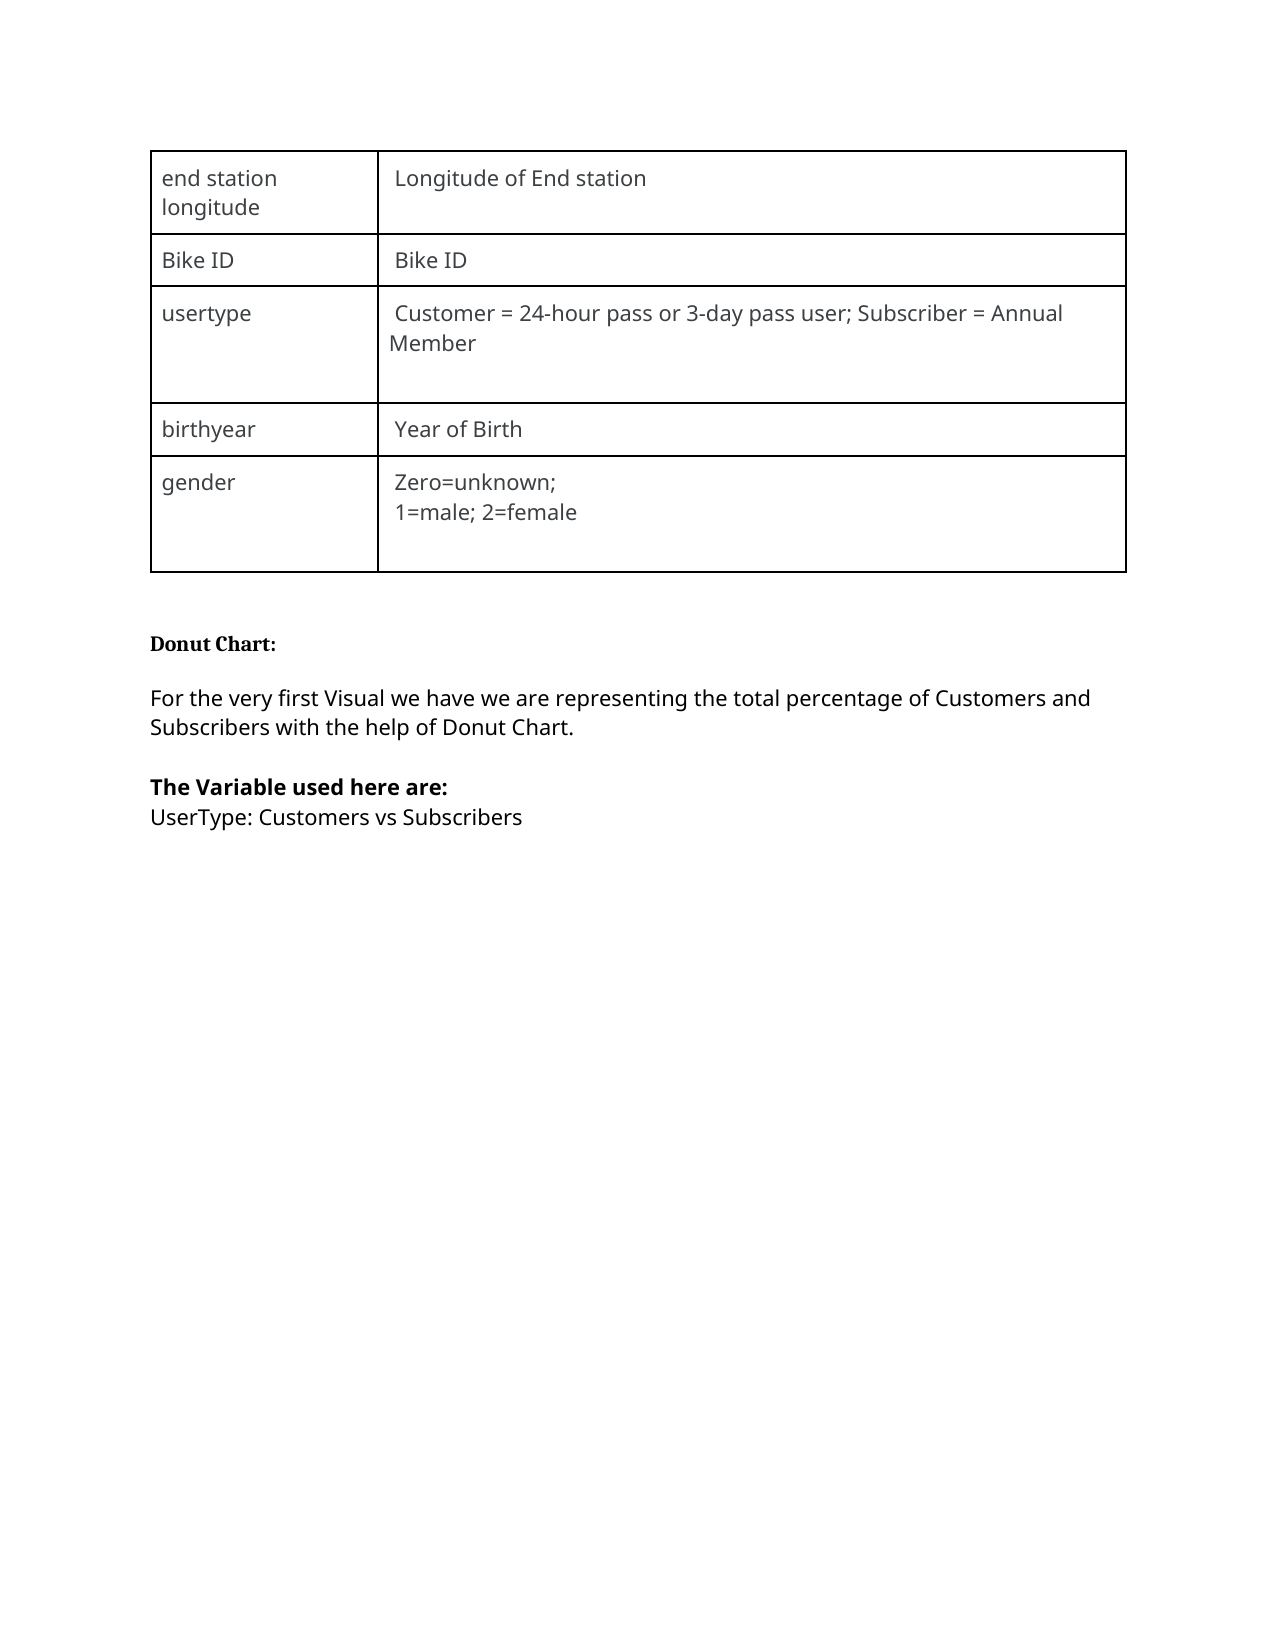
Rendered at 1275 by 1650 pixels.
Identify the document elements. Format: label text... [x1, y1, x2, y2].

text Donut Chart: [150, 632, 1125, 657]
table_cell Customer = 24-hour pass or 3-day pass user; Subscriber = Annual Member [379, 287, 1125, 402]
table_cell gender [152, 457, 377, 571]
text For the very first Visual we have we are representing the total percentage of Customers and Subscribers with the help of Donut Chart. [150, 683, 1125, 742]
table_cell Zero=unknown; 1=male; 2=female [379, 457, 1125, 571]
table_cell Bike ID [379, 235, 1125, 285]
text UserType: Customers vs Subscribers [150, 802, 1125, 832]
text The Variable used here are: [150, 772, 1125, 802]
table_cell Longitude of End station [379, 152, 1125, 232]
table_cell Bike ID [152, 235, 377, 285]
table_cell end station longitude [152, 152, 377, 232]
table_cell usertype [152, 287, 377, 402]
table_cell birthyear [152, 404, 377, 454]
table_cell Year of Birth [379, 404, 1125, 454]
